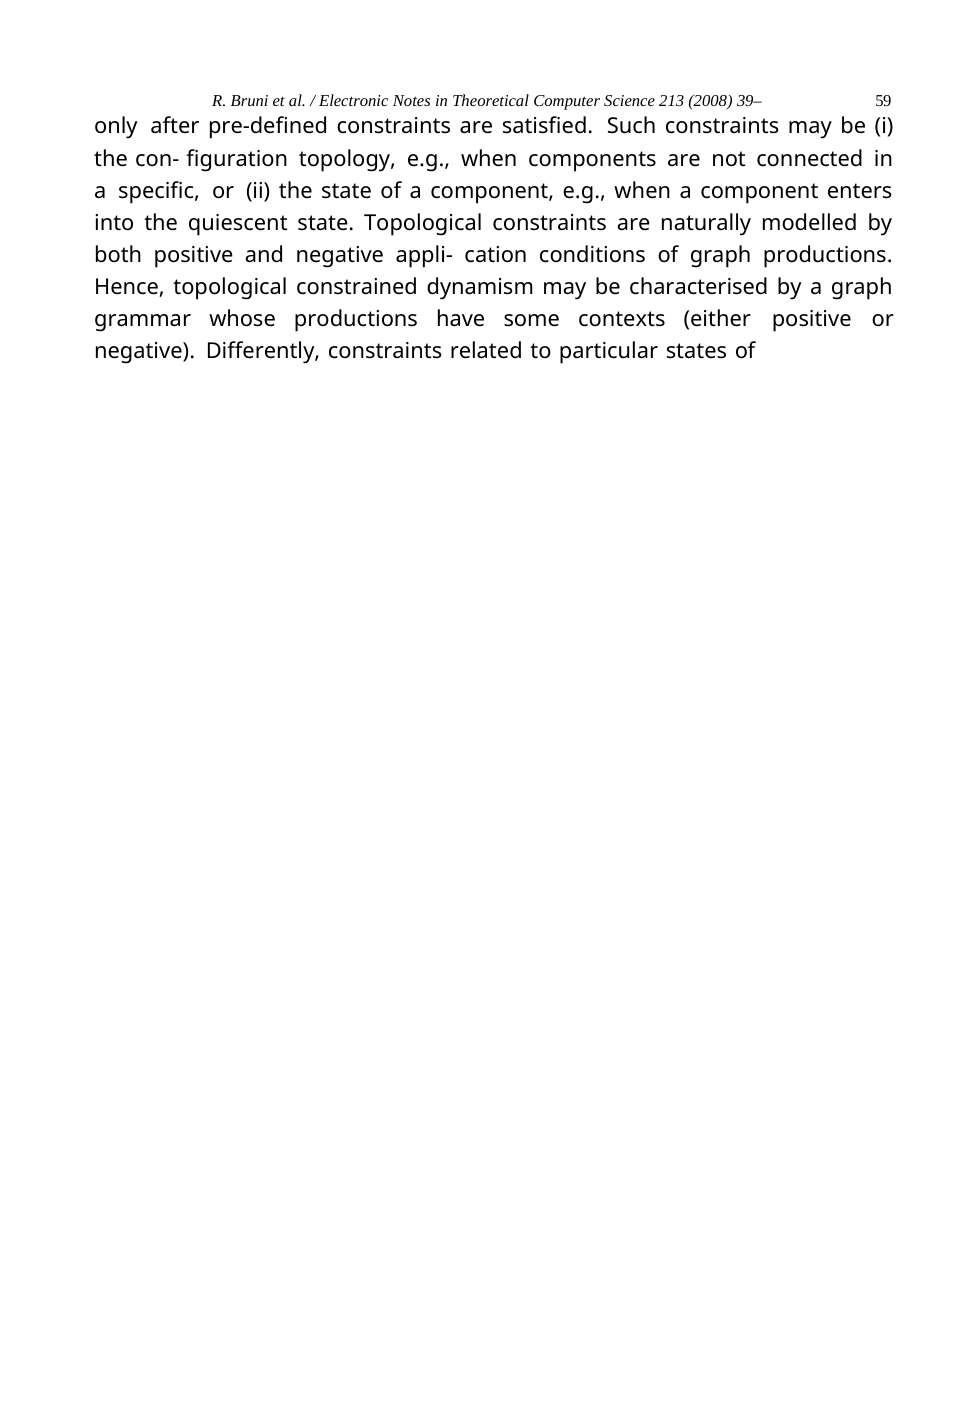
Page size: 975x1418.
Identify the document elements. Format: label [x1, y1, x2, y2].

text [94, 110, 894, 365]
